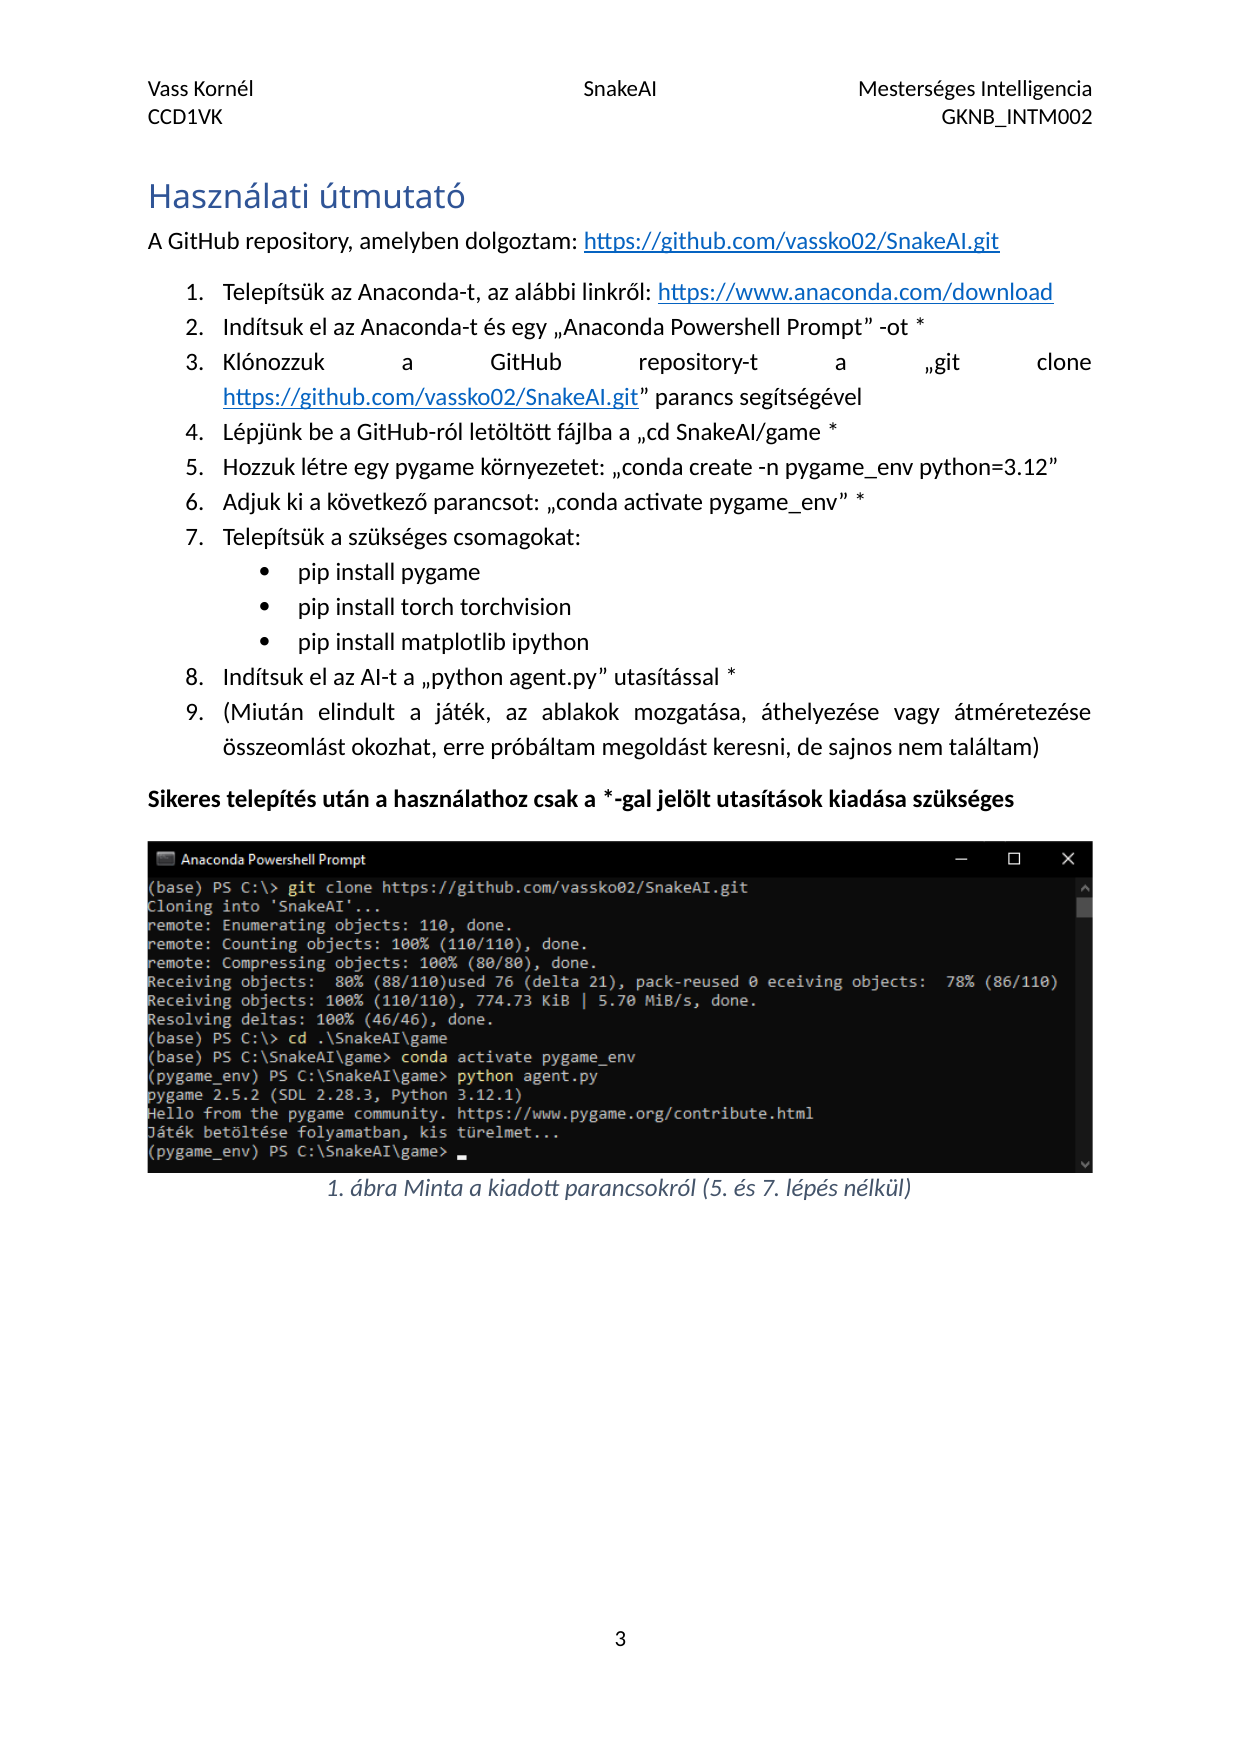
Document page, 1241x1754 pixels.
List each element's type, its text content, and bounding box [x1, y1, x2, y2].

list Lépjünk be a GitHub-ról letöltött fájlba a „cd SnakeAI/game * [185, 416, 1093, 447]
text Sikeres telepítés után a használathoz csak a *-gal jelölt utasítások kiadása szükséges [148, 783, 1093, 814]
list pip install matplotlib ipython [260, 626, 1093, 657]
list Indítsuk el az AI-t a „python agent.py” utasítással * [185, 661, 1093, 692]
picture [147, 841, 1093, 1173]
list (Miután elindult a játék, az ablakok mozgatása, áthelyezése vagy átméretezése összeomlást okozhat, erre próbáltam megoldást keresni, de sajnos nem találtam) [185, 696, 1093, 762]
subtitle Használati útmutató [148, 173, 1093, 218]
list pip install torch torchvision [260, 591, 1093, 622]
list Indítsuk el az Anaconda-t és egy „Anaconda Powershell Prompt” -ot * [185, 311, 1093, 342]
list Klónozzuk a GitHub repository-t a „git clone https://github.com/vassko02/SnakeAI.git” parancs segítségével [185, 346, 1093, 412]
list Telepítsük a szükséges csomagokat: [185, 521, 1093, 552]
list pip install pygame [260, 556, 1093, 587]
list Telepítsük az Anaconda-t, az alábbi linkről: https://www.anaconda.com/download [185, 276, 1093, 307]
text A GitHub repository, amelyben dolgoztam: https://github.com/vassko02/SnakeAI.git [148, 225, 1093, 255]
list Adjuk ki a következő parancsot: „conda activate pygame_env” * [185, 486, 1093, 517]
list Hozzuk létre egy pygame környezetet: „conda create -n pygame_env python=3.12” [185, 451, 1093, 482]
